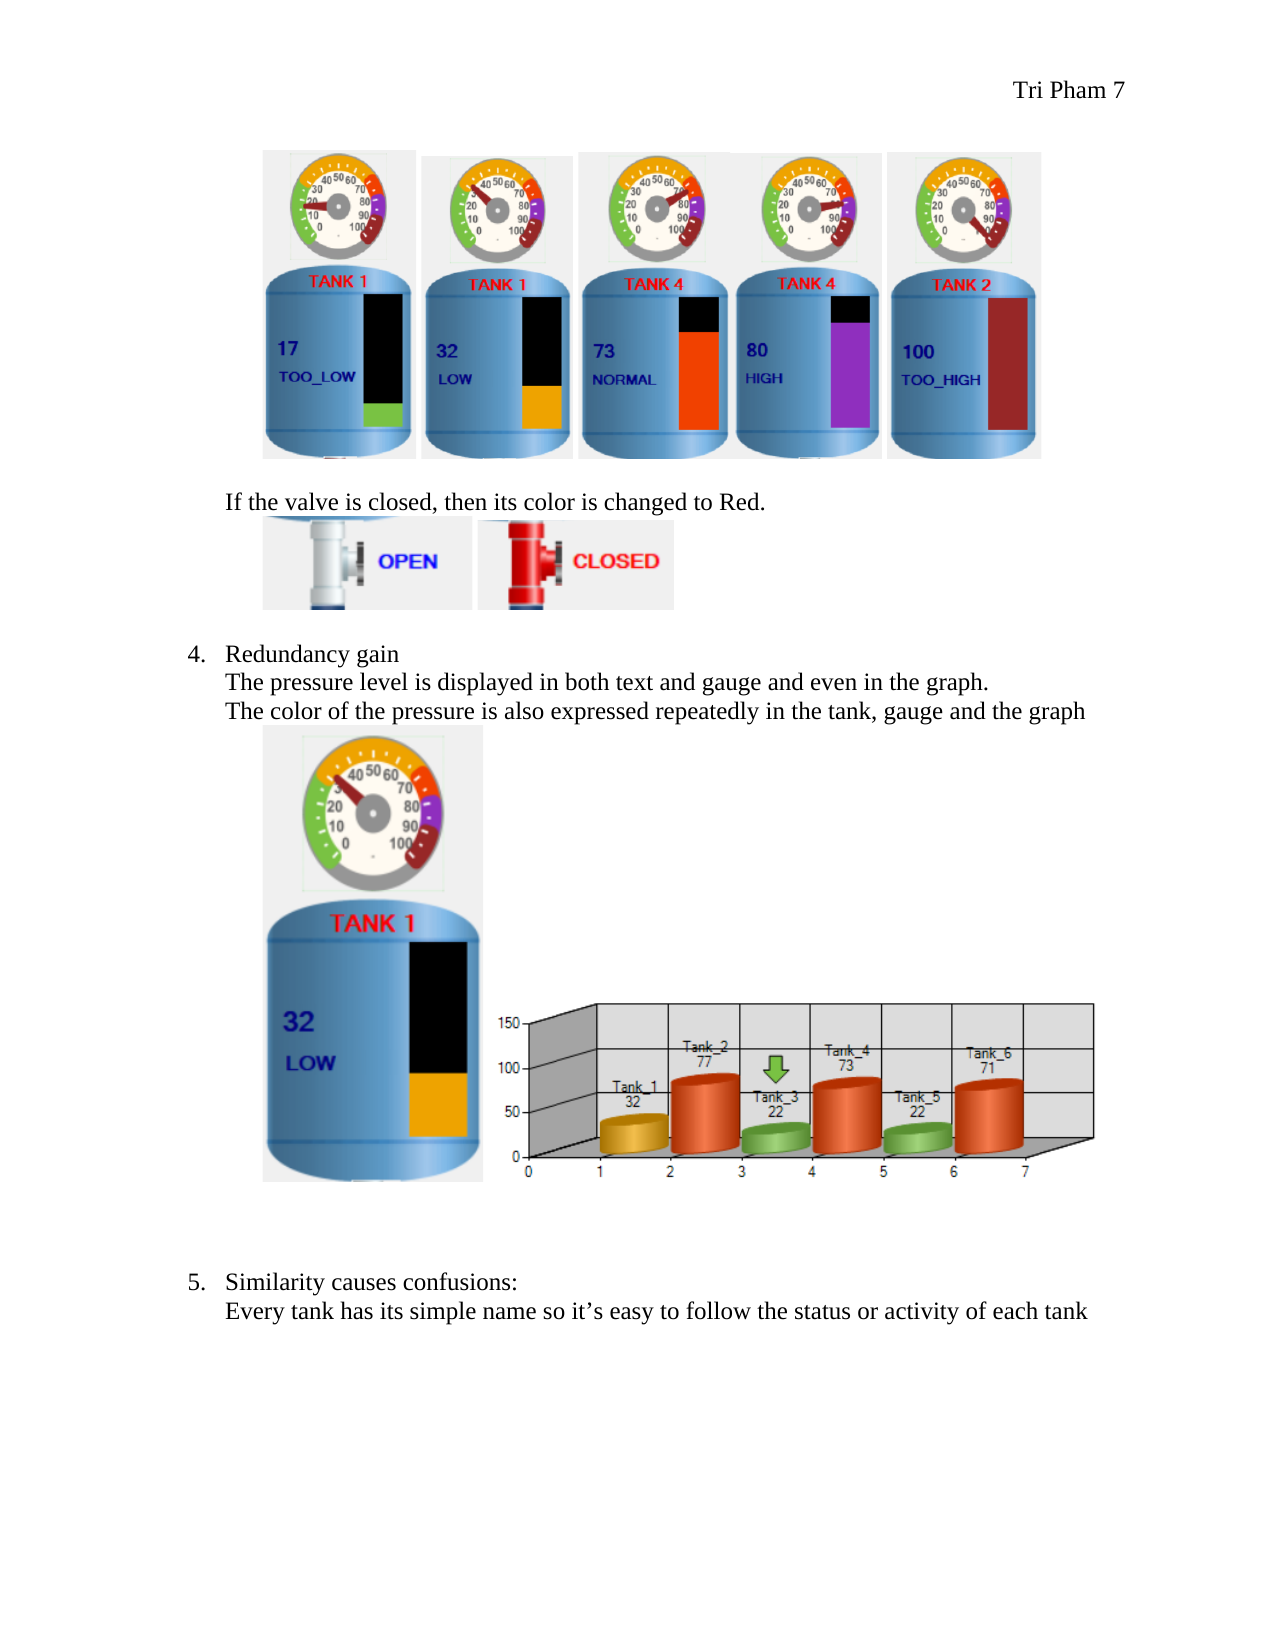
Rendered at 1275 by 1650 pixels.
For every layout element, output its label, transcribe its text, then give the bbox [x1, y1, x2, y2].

list Similarity causes confusions: [187, 1267, 1125, 1296]
list Redundancy gain [187, 639, 1125, 667]
list If the valve is closed, then its color is changed to Red. [225, 487, 1125, 516]
list Every tank has its simple name so it’s easy to follow the status or activity of each tank [225, 1296, 1125, 1325]
picture [488, 994, 1109, 1182]
list The color of the pressure is also expressed repeatedly in the tank, gauge and the graph [225, 696, 1125, 725]
list The pressure level is displayed in both text and gauge and even in the graph. [225, 667, 1125, 696]
picture [578, 152, 882, 459]
picture [262, 516, 473, 610]
picture [262, 725, 484, 1182]
picture [477, 520, 674, 610]
picture [887, 152, 1042, 459]
picture [262, 150, 417, 459]
picture [421, 156, 573, 459]
